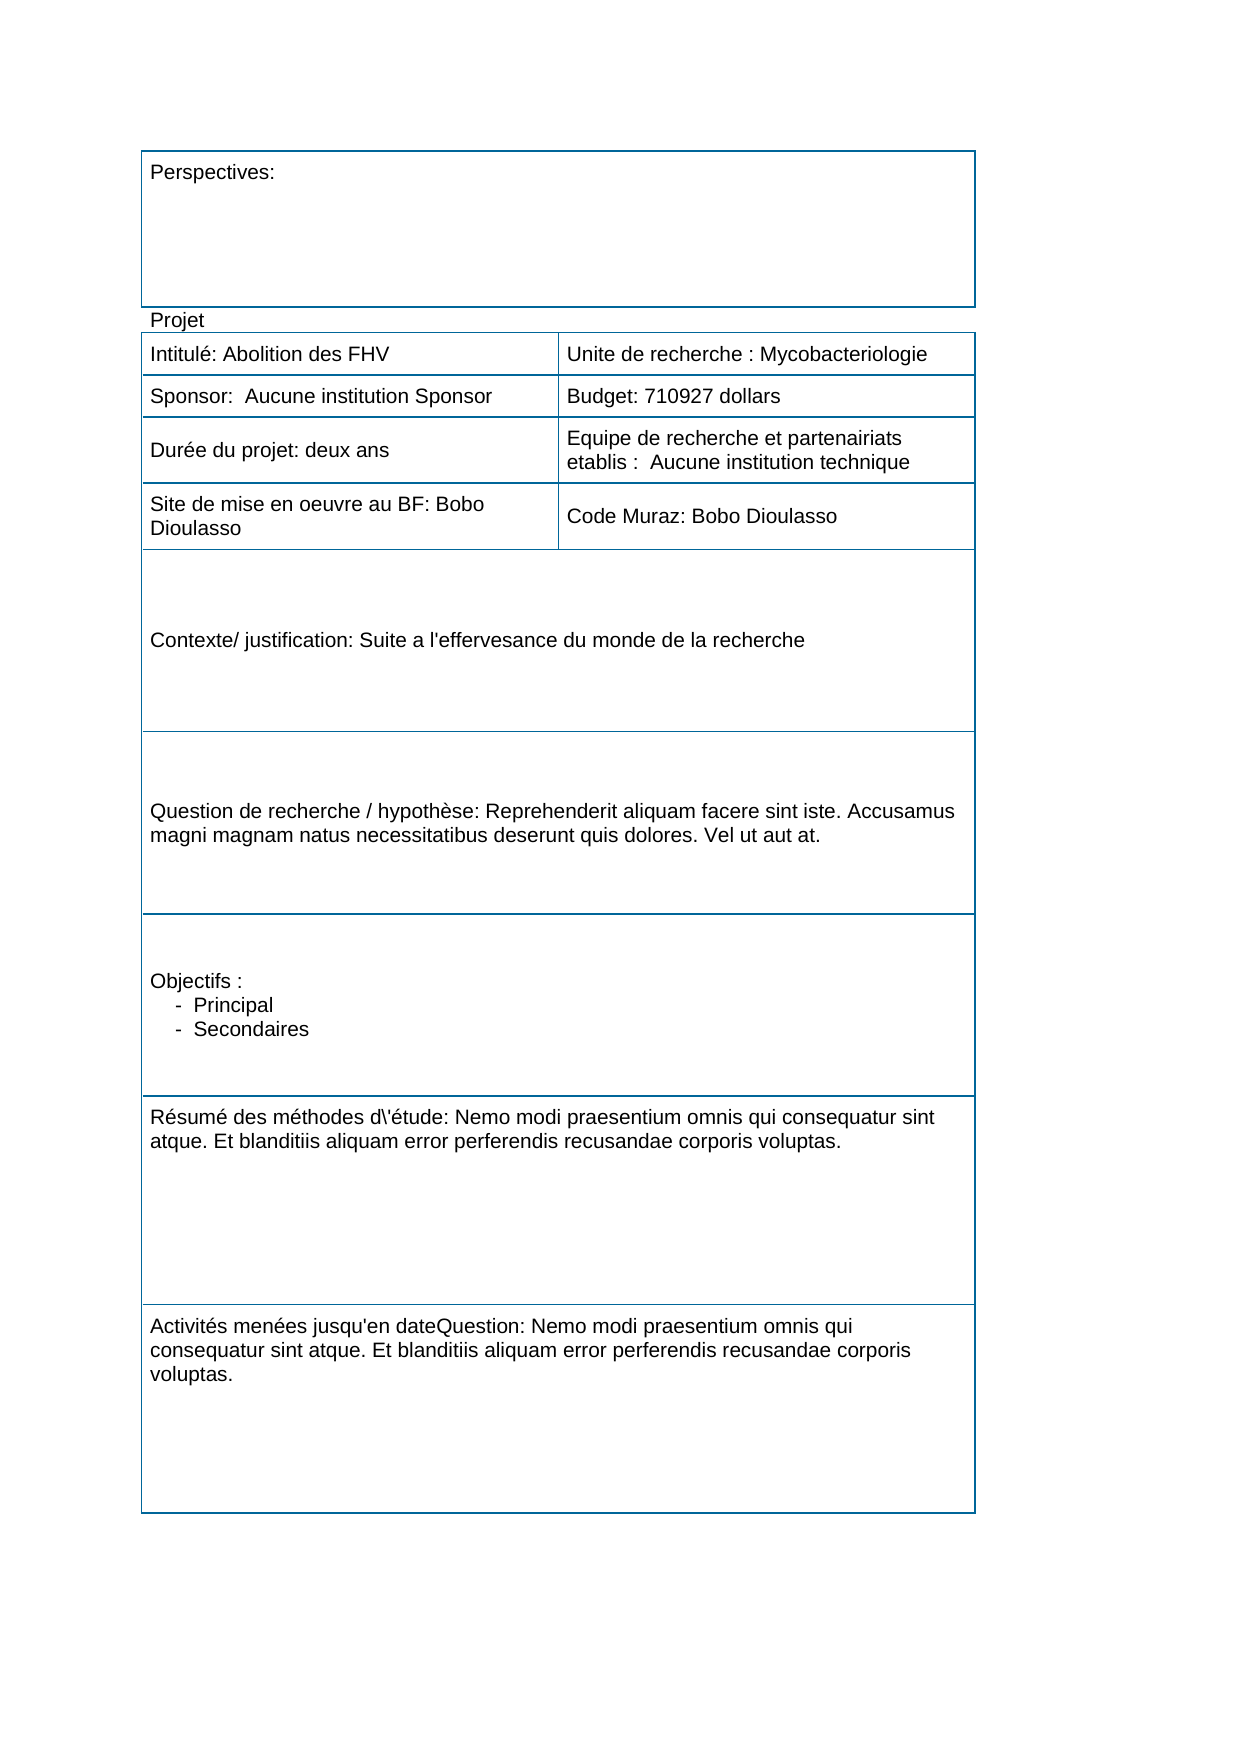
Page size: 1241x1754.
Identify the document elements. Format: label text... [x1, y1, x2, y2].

table_cell Objectifs : - Principal - Secondaires [142, 914, 974, 1095]
table_cell Question de recherche / hypothèse: Reprehenderit aliquam facere sint iste. Accusamus magni magnam natus necessitatibus deserunt quis dolores. Vel ut aut at. [142, 732, 974, 913]
table_header Unite de recherche : Mycobacteriologie [559, 333, 974, 374]
text Projet [150, 308, 1090, 332]
table_cell Perspectives: [142, 152, 974, 306]
table_cell Budget: 710927 dollars [559, 376, 974, 416]
table_cell Résumé des méthodes d\'étude: Nemo modi praesentium omnis qui consequatur sint atque. Et blanditiis aliquam error perferendis recusandae corporis voluptas. [142, 1096, 974, 1304]
table_cell Activités menées jusqu'en dateQuestion: Nemo modi praesentium omnis qui consequatur sint atque. Et blanditiis aliquam error perferendis recusandae corporis voluptas. [142, 1305, 974, 1512]
table_cell Sponsor: Aucune institution Sponsor [142, 375, 558, 416]
table_cell Equipe de recherche et partenairiats etablis : Aucune institution technique [559, 418, 974, 482]
table_cell Code Muraz: Bobo Dioulasso [559, 484, 974, 548]
table_cell Durée du projet: deux ans [142, 417, 558, 482]
table_cell Site de mise en oeuvre au BF: Bobo Dioulasso [142, 483, 558, 548]
table_cell Contexte/ justification: Suite a l'effervesance du monde de la recherche [142, 550, 974, 731]
table_header Intitulé: Abolition des FHV [142, 333, 558, 374]
